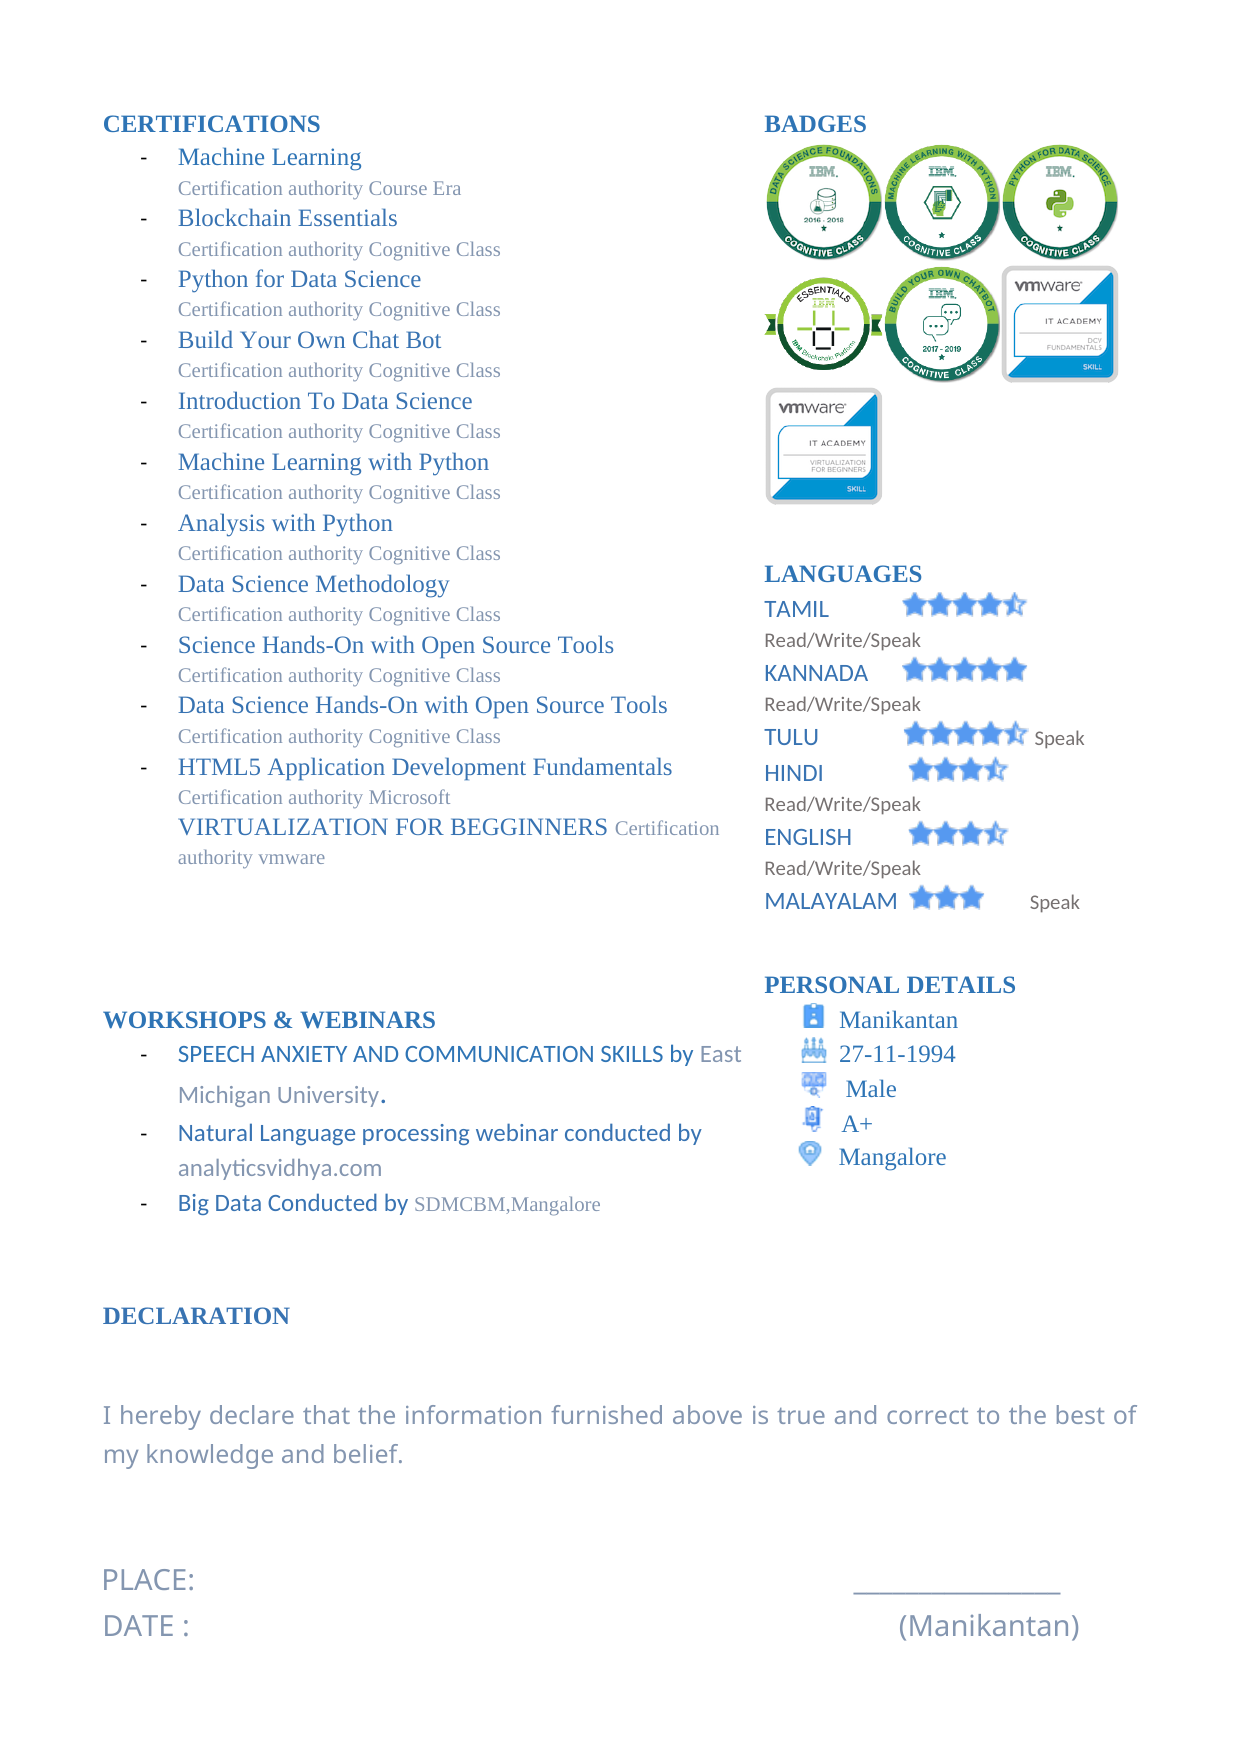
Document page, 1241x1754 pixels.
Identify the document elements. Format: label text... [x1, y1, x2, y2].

picture [902, 592, 1028, 617]
picture [800, 1106, 826, 1132]
table_cell DECLARATION I hereby declare that the information furnished above is true and correct to the best of my knowledge and belief. PLACE: ________________ DATE : (Manikantan) [91, 1250, 1148, 1668]
picture [764, 264, 1119, 383]
picture [801, 1072, 827, 1098]
picture [764, 386, 883, 505]
picture [909, 884, 985, 910]
picture [908, 820, 1009, 846]
picture [795, 1141, 826, 1166]
table_cell CERTIFICATIONS Machine Learning Certification authority Course Era Blockchain Essentials Certification authority Cognitive Class Python for Data Science Certification authority Cognitive Class Build Your Own Chat Bot Certification authority Cognitive Class Introduction To Data Science Certification authority Cognitive Class Machine Learning with Python Certification authority Cognitive Class Analysis with Python Certification authority Cognitive Class Data Science Methodology Certification authority Cognitive Class Science Hands-On with Open Source Tools Certification authority Cognitive Class Data Science Hands-On with Open Source Tools Certification authority Cognitive Class HTML5 Application Development Fundamentals Certification authority Microsoft VIRTUALIZATION FOR BEGGINNERS Certification authority vmware WORKSHOPS & WEBINARS SPEECH ANXIETY AND COMMUNICATION SKILLS by East Michigan University. Natural Language processing webinar conducted by analyticsvidhya.com Big Data Conducted by SDMCBM,Mangalore [91, 59, 753, 1249]
picture [903, 720, 1029, 746]
table_cell BADGES LANGUAGES TAMIL Read/Write/Speak KANNADA Read/Write/Speak TULU Speak HINDI Read/Write/Speak ENGLISH Read/Write/Speak MALAYALAM Speak Personal Details Manikantan 27-11-1994 Male A+ Mangalore [753, 59, 1148, 1249]
picture [908, 756, 1009, 782]
picture [801, 1003, 827, 1028]
picture [902, 656, 1028, 682]
picture [801, 1037, 827, 1063]
picture [764, 142, 1119, 261]
